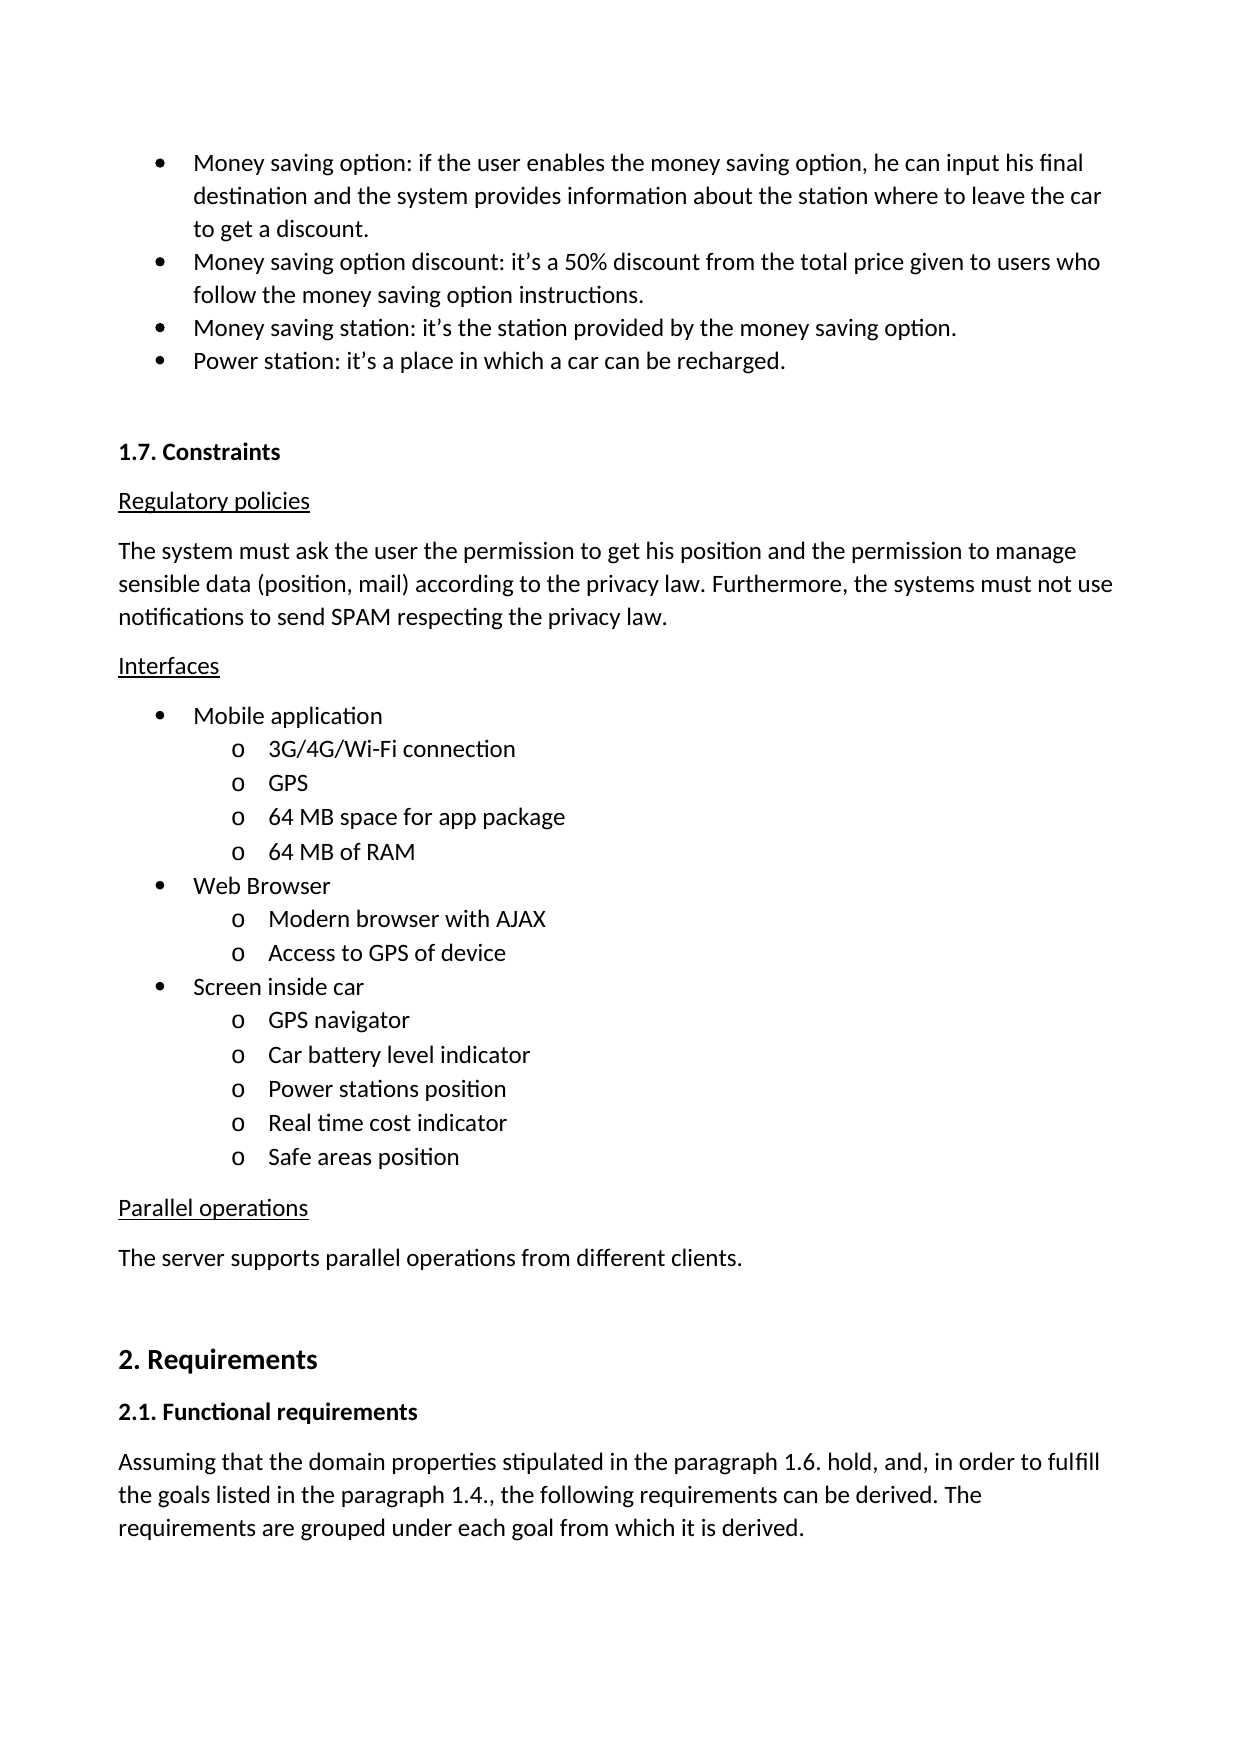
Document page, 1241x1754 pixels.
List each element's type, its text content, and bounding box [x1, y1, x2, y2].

list Money saving station: it’s the station provided by the money saving option. [156, 312, 1122, 343]
list Money saving option: if the user enables the money saving option, he can input his final destination and the system provides information about the station where to leave the car to get a discount. [156, 148, 1122, 244]
list Screen inside car [156, 972, 1122, 1002]
list Web Browser [156, 870, 1122, 901]
text The system must ask the user the permission to get his position and the permission to manage sensible data (position, mail) according to the privacy law. Furthermore, the systems must not use notiﬁcations to send SPAM respecting the privacy law. [118, 535, 1122, 631]
list 3G/4G/Wi-Fi connection [231, 733, 1122, 765]
list Car battery level indicator [231, 1039, 1122, 1071]
list 64 MB of RAM [231, 836, 1122, 868]
list Mobile application [156, 700, 1122, 731]
text 2.1. Functional requirements [118, 1396, 1122, 1427]
list Power station: it’s a place in which a car can be recharged. [156, 345, 1122, 376]
list Modern browser with AJAX [231, 903, 1122, 935]
text Interfaces [118, 651, 1122, 681]
text 1.7. Constraints [118, 436, 1122, 466]
list Safe areas position [231, 1142, 1122, 1173]
text The server supports parallel operations from diﬀerent clients. [118, 1242, 1122, 1273]
text Regulatory policies [118, 486, 1122, 516]
list 64 MB space for app package [231, 802, 1122, 833]
list Money saving option discount: it’s a 50% discount from the total price given to users who follow the money saving option instructions. [156, 246, 1122, 310]
text Parallel operations [118, 1192, 1122, 1223]
text 2. Requirements [118, 1341, 1122, 1377]
list Power stations position [231, 1073, 1122, 1105]
list GPS [231, 767, 1122, 799]
list Access to GPS of device [231, 937, 1122, 969]
text Assuming that the domain properties stipulated in the paragraph 1.6. hold, and, in order to fulﬁll the goals listed in the paragraph 1.4., the following requirements can be derived. The requirements are grouped under each goal from which it is derived. [118, 1446, 1122, 1542]
list GPS navigator [231, 1004, 1122, 1036]
list Real time cost indicator [231, 1107, 1122, 1139]
